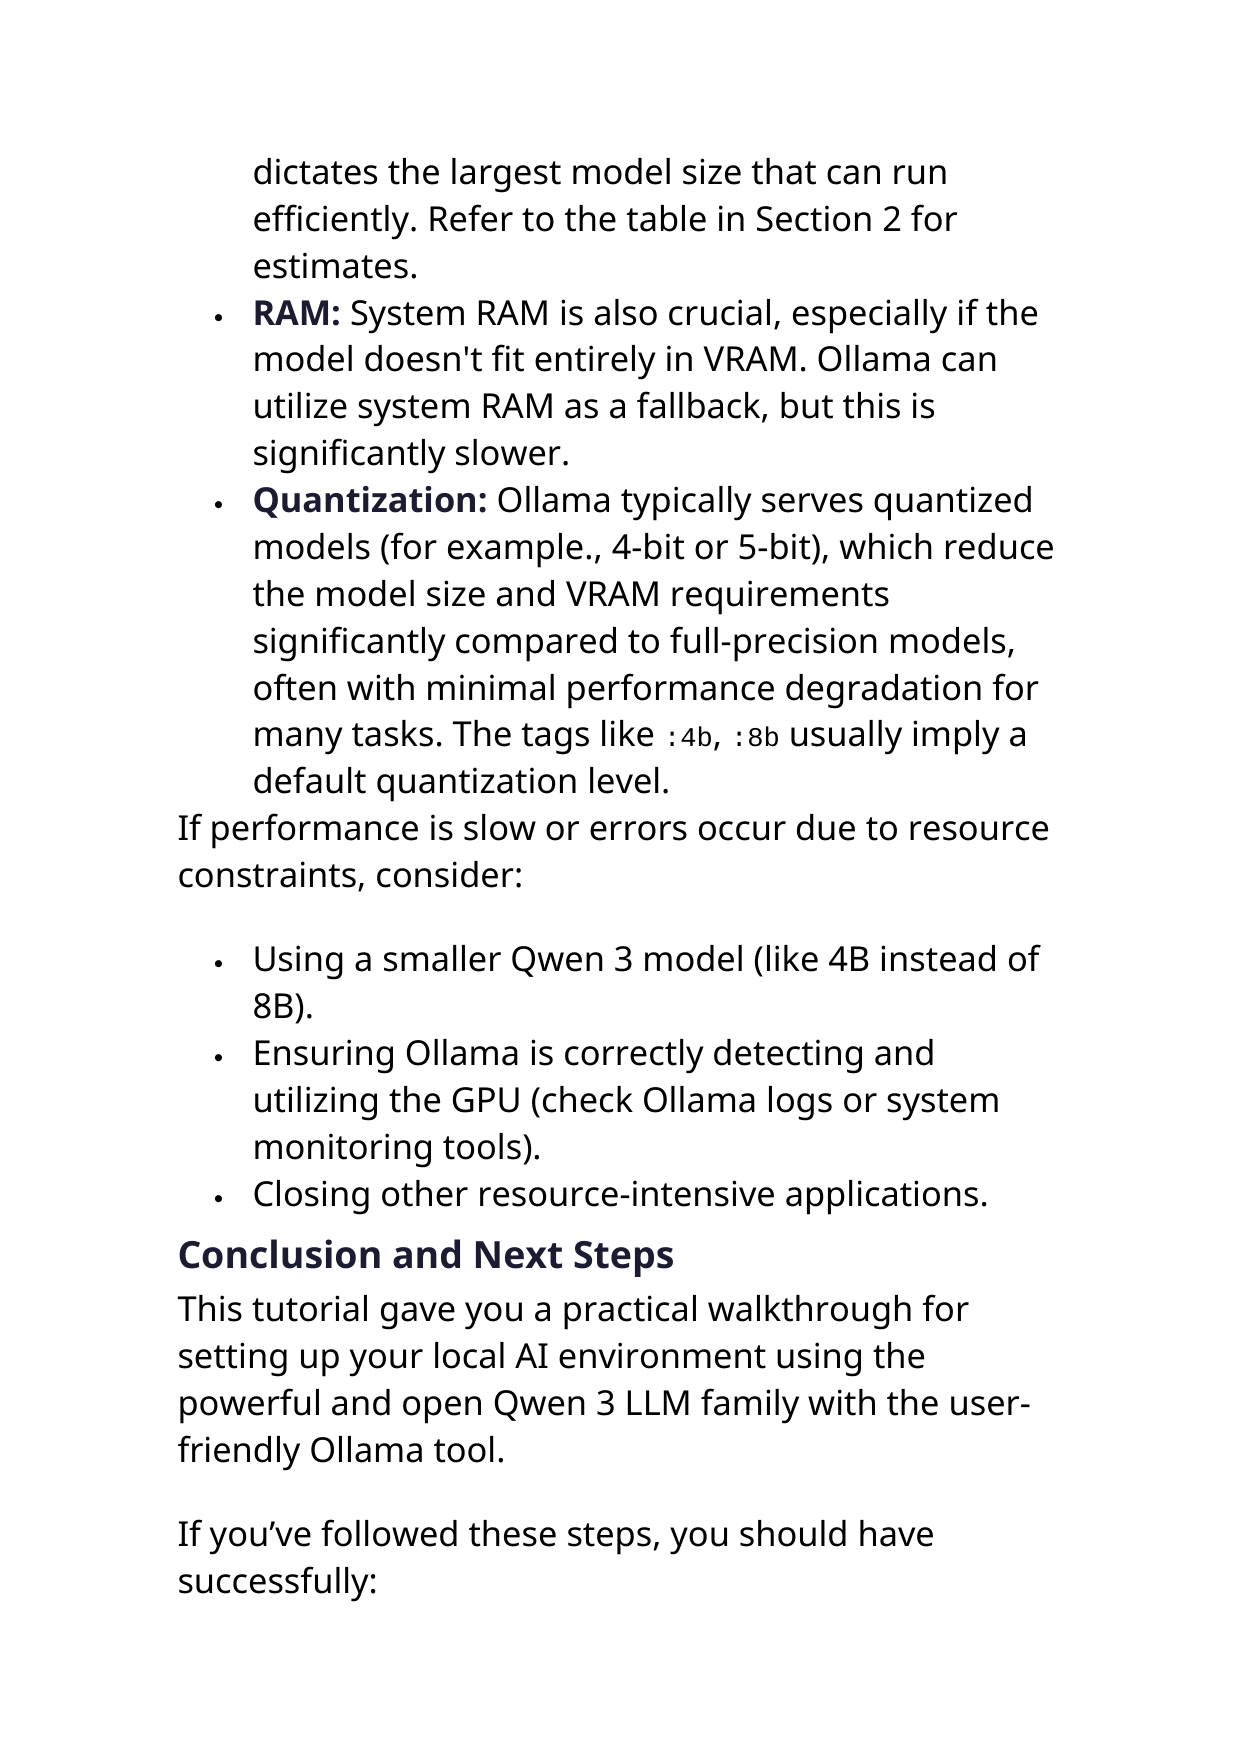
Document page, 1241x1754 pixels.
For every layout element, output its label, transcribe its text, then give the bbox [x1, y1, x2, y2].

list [215, 148, 1063, 288]
text This tutorial gave you a practical walkthrough for setting up your local AI environment using the powerful and open Qwen 3 LLM family with the user-friendly Ollama tool. [177, 1285, 1063, 1472]
text If performance is slow or errors occur due to resource constraints, consider: [177, 804, 1063, 898]
list Using a smaller Qwen 3 model (like 4B instead of 8B). [215, 935, 1063, 1029]
text If you’ve followed these steps, you should have successfully: [177, 1510, 1063, 1604]
text Conclusion and Next Steps [177, 1229, 1063, 1280]
list Ensuring Ollama is correctly detecting and utilizing the GPU (check Ollama logs or system monitoring tools). [215, 1029, 1063, 1169]
list RAM: System RAM is also crucial, especially if the model doesn't fit entirely in VRAM. Ollama can utilize system RAM as a fallback, but this is significantly slower. [215, 288, 1063, 476]
list Quantization: Ollama typically serves quantized models (for example., 4-bit or 5-bit), which reduce the model size and VRAM requirements significantly compared to full-precision models, often with minimal performance degradation for many tasks. The tags like :4b, :8b usually imply a default quantization level. [215, 476, 1063, 804]
list Closing other resource-intensive applications. [215, 1169, 1063, 1216]
